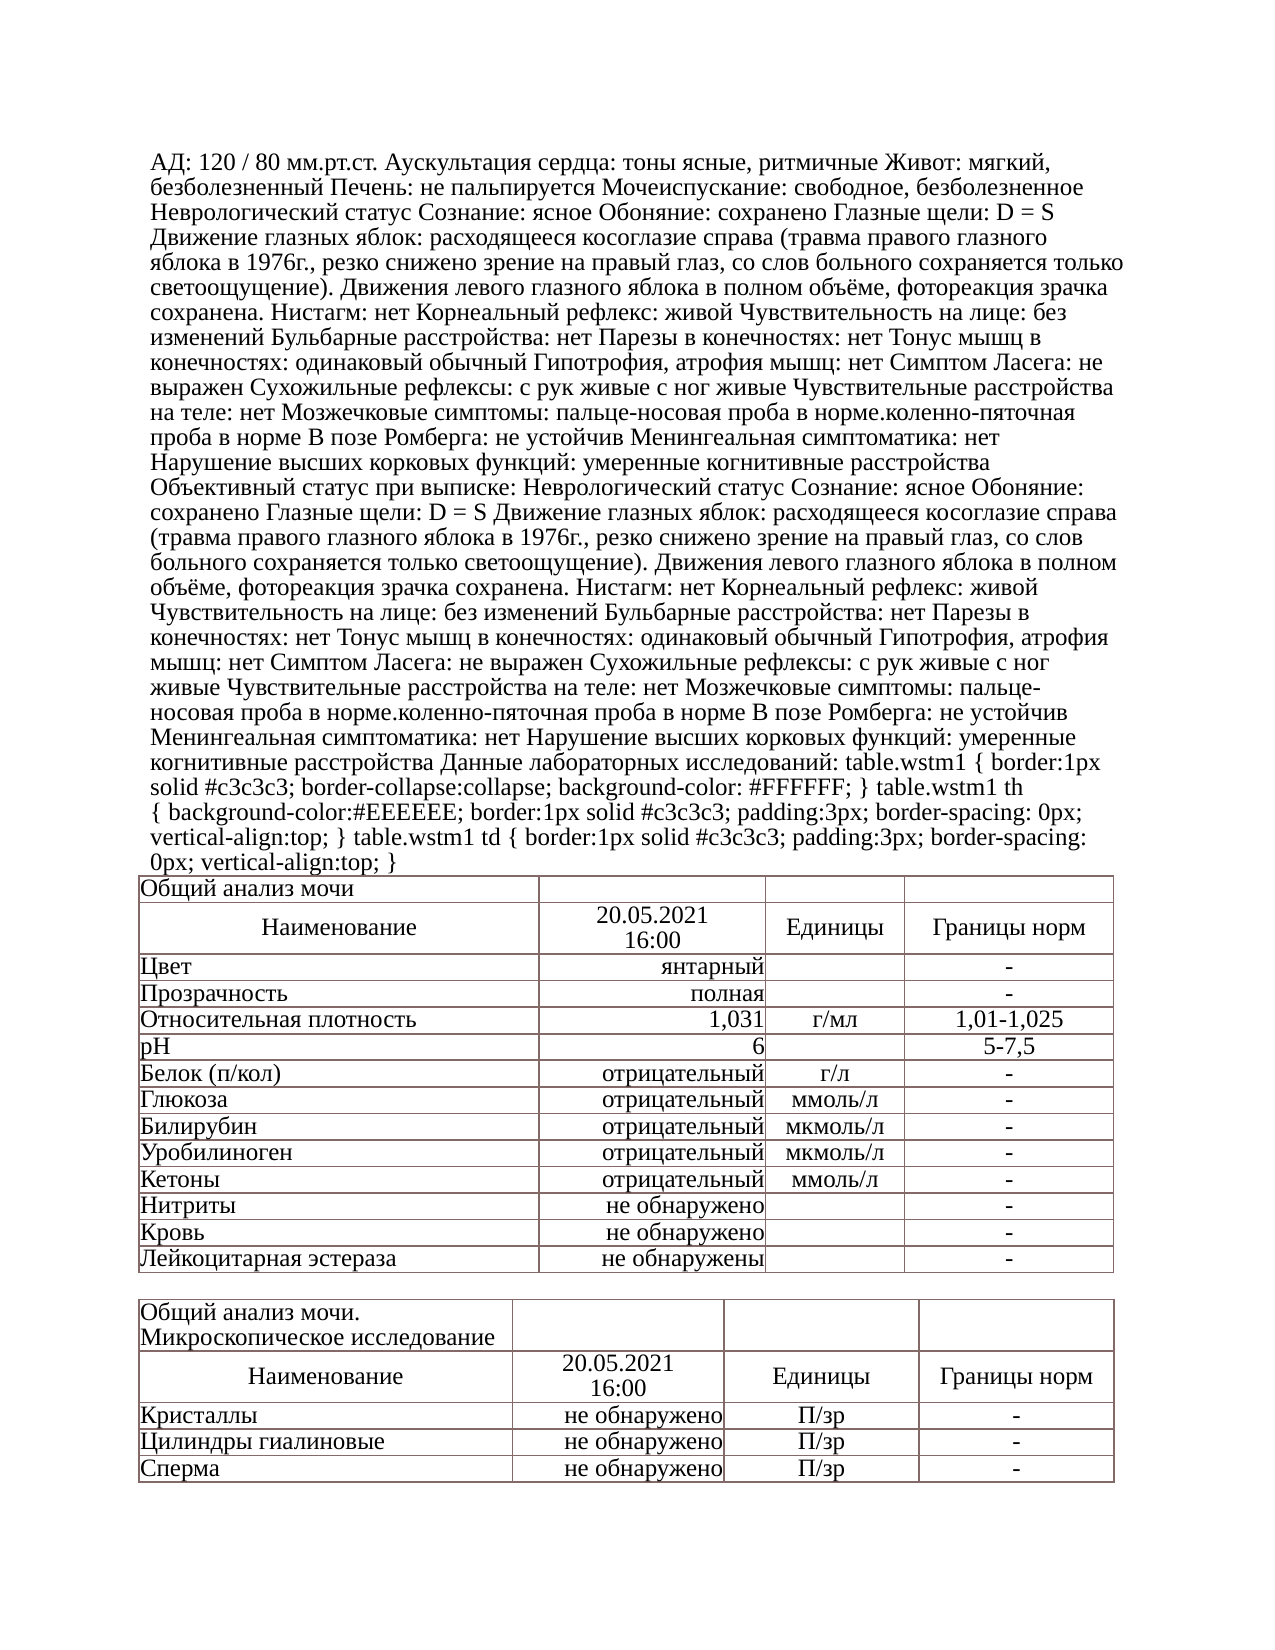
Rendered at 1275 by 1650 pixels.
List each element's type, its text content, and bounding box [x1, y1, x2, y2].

table_header [540, 877, 765, 902]
table_cell 1,01-1,025 [905, 1008, 1113, 1033]
table_cell Сперма [140, 1456, 512, 1481]
table_cell - [920, 1430, 1113, 1455]
table_cell отрицательный [540, 1088, 765, 1112]
table_cell Кристаллы [140, 1403, 512, 1428]
table_cell Цилиндры гиалиновые [140, 1430, 512, 1455]
table_cell не обнаружено [513, 1430, 723, 1455]
table_cell [766, 1194, 904, 1219]
table_cell Белок (п/кол) [140, 1061, 538, 1086]
table_cell 20.05.2021 16:00 [513, 1352, 723, 1402]
table_cell - [905, 955, 1113, 980]
table_cell - [905, 1061, 1113, 1086]
table_cell рН [140, 1035, 538, 1059]
table_header Общий анализ мочи [140, 877, 538, 902]
table_cell 20.05.2021 16:00 [540, 903, 765, 953]
table_cell - [905, 1088, 1113, 1112]
table_cell отрицательный [540, 1141, 765, 1166]
table_cell П/зр [725, 1430, 918, 1455]
table_cell Наименование [140, 1352, 512, 1402]
table_cell Относительная плотность [140, 1008, 538, 1033]
table_cell мкмоль/л [766, 1114, 904, 1139]
table_cell - [905, 981, 1113, 1006]
table_cell [766, 955, 904, 980]
table_cell Единицы [766, 903, 904, 953]
table_cell 5-7,5 [905, 1035, 1113, 1059]
table_cell Глюкоза [140, 1088, 538, 1112]
table_cell не обнаружено [513, 1403, 723, 1428]
table_cell не обнаружены [540, 1247, 765, 1272]
table_cell Прозрачность [140, 981, 538, 1006]
table_cell - [905, 1194, 1113, 1219]
table_cell не обнаружено [540, 1194, 765, 1219]
table_cell Лейкоцитарная эстераза [140, 1247, 538, 1272]
table_cell - [905, 1220, 1113, 1245]
table_cell мкмоль/л [766, 1141, 904, 1166]
table_cell Уробилиноген [140, 1141, 538, 1166]
table_cell - [920, 1456, 1113, 1481]
table_header [725, 1300, 918, 1350]
table_cell г/л [766, 1061, 904, 1086]
table_cell Нитриты [140, 1194, 538, 1219]
table_header Общий анализ мочи. Микроскопическое исследование [140, 1300, 512, 1350]
table_cell [766, 1220, 904, 1245]
table_cell г/мл [766, 1008, 904, 1033]
table_cell - [905, 1167, 1113, 1192]
table_cell [766, 1035, 904, 1059]
table_cell Единицы [725, 1352, 918, 1402]
table_cell 6 [540, 1035, 765, 1059]
table_header [766, 877, 904, 902]
table_cell П/зр [725, 1403, 918, 1428]
table_cell янтарный [540, 955, 765, 980]
table_cell Границы норм [905, 903, 1113, 953]
table_cell Цвет [140, 955, 538, 980]
table_cell не обнаружено [513, 1456, 723, 1481]
table_cell [766, 981, 904, 1006]
table_cell - [905, 1141, 1113, 1166]
table_cell не обнаружено [540, 1220, 765, 1245]
table_cell ммоль/л [766, 1088, 904, 1112]
table_cell Границы норм [920, 1352, 1113, 1402]
table_cell 1,031 [540, 1008, 765, 1033]
table_cell ммоль/л [766, 1167, 904, 1192]
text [150, 150, 1125, 875]
table_cell Кровь [140, 1220, 538, 1245]
table_header [920, 1300, 1113, 1350]
table_header [905, 877, 1113, 902]
table_header [513, 1300, 723, 1350]
table_cell отрицательный [540, 1167, 765, 1192]
table_cell Кетоны [140, 1167, 538, 1192]
table_cell отрицательный [540, 1114, 765, 1139]
table_cell отрицательный [540, 1061, 765, 1086]
table_cell Наименование [140, 903, 538, 953]
table_cell - [905, 1247, 1113, 1272]
table_cell П/зр [725, 1456, 918, 1481]
table_cell [766, 1247, 904, 1272]
table_cell Билирубин [140, 1114, 538, 1139]
table_cell - [905, 1114, 1113, 1139]
table_cell - [920, 1403, 1113, 1428]
table_cell полная [540, 981, 765, 1006]
